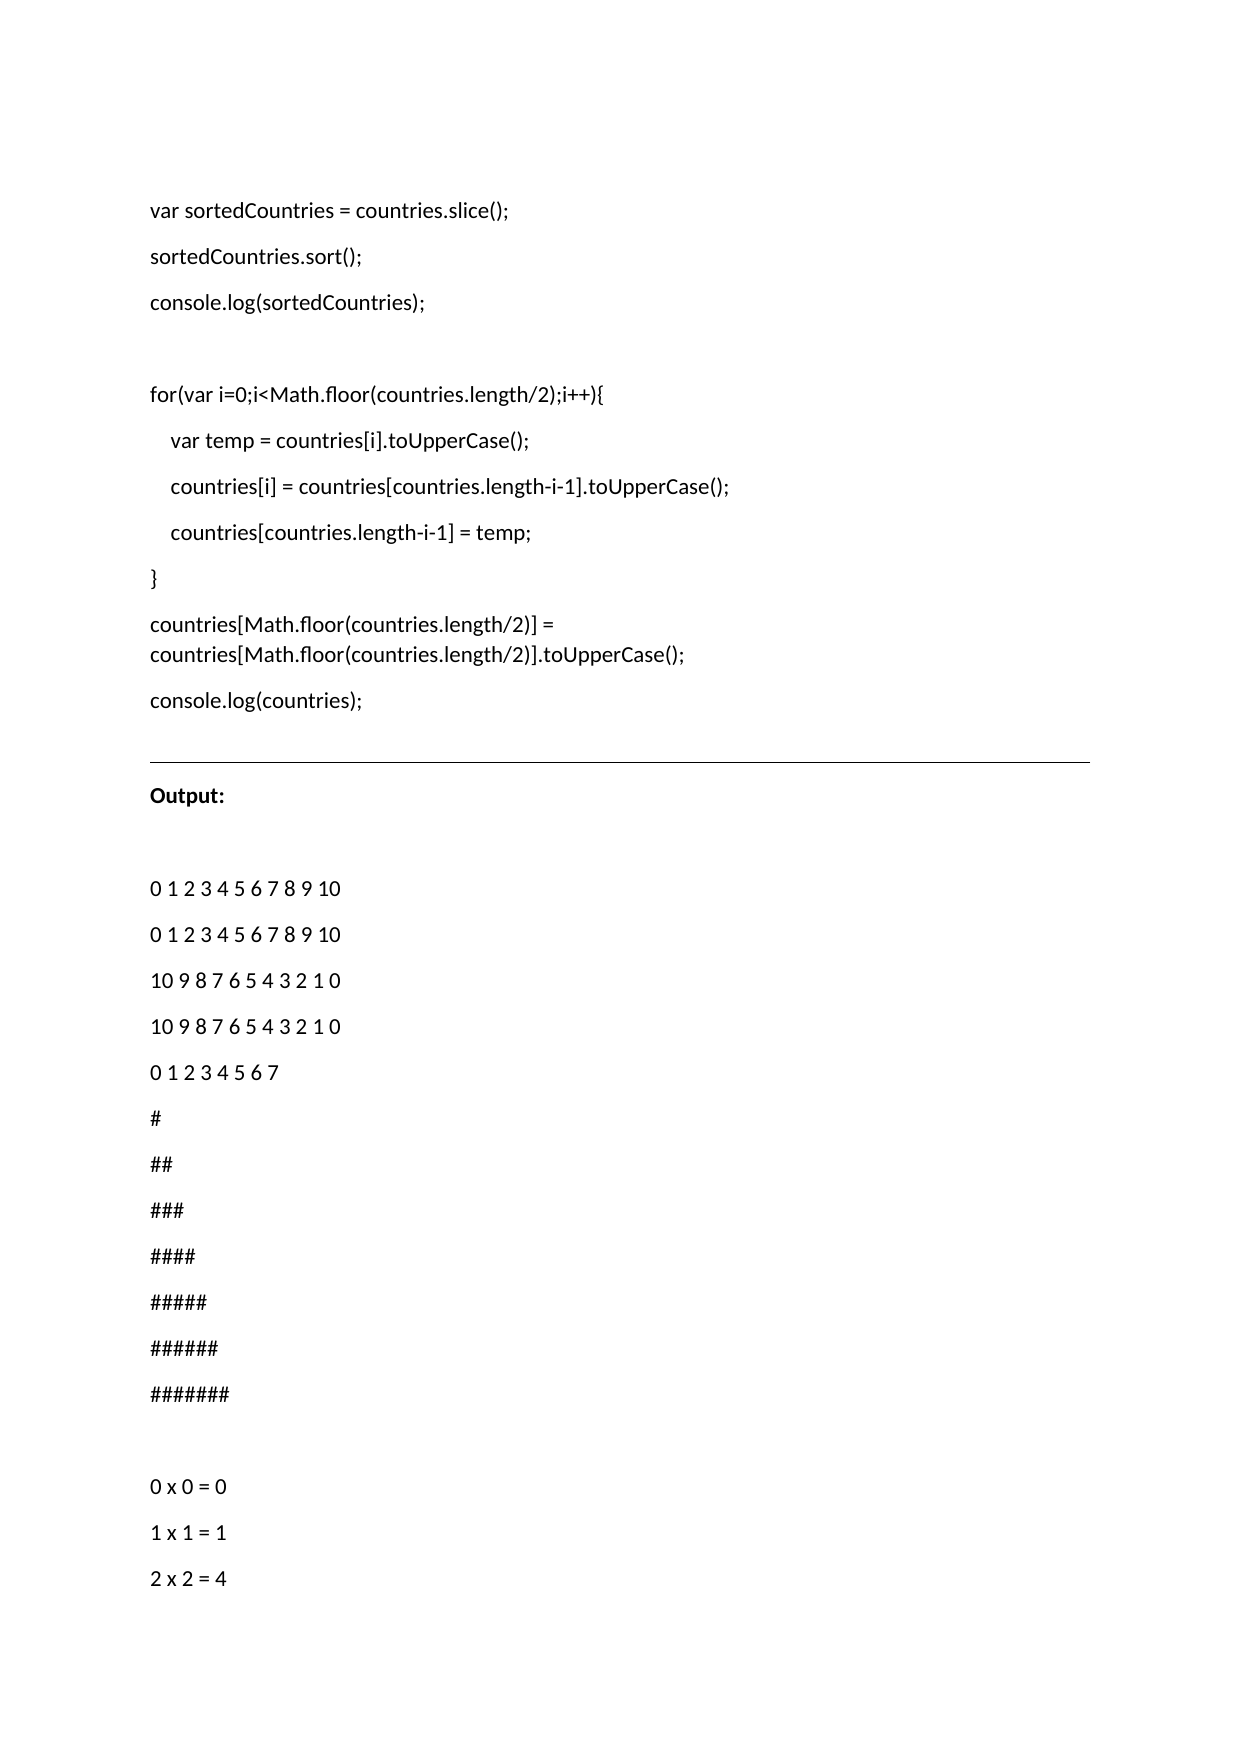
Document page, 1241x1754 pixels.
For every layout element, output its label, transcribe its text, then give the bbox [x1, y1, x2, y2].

text } [150, 564, 1090, 592]
text 0 1 2 3 4 5 6 7 8 9 10 [150, 920, 1090, 948]
text ##### [150, 1288, 1090, 1316]
text for(var i=0;i<Math.floor(countries.length/2);i++){ [150, 380, 1090, 408]
text 0 1 2 3 4 5 6 7 [150, 1058, 1090, 1086]
text ###### [150, 1334, 1090, 1362]
text var temp = countries[i].toUpperCase(); [150, 426, 1090, 454]
text 10 9 8 7 6 5 4 3 2 1 0 [150, 1012, 1090, 1040]
text Output: [150, 782, 1090, 809]
text console.log(sortedCountries); [150, 288, 1090, 316]
text 0 x 0 = 0 [150, 1472, 1090, 1500]
text 0 1 2 3 4 5 6 7 8 9 10 [150, 874, 1090, 902]
text # [150, 1104, 1090, 1132]
text ####### [150, 1380, 1090, 1408]
text countries[Math.floor(countries.length/2)] = countries[Math.floor(countries.length/2)].toUpperCase(); [150, 610, 1090, 668]
text 10 9 8 7 6 5 4 3 2 1 0 [150, 966, 1090, 994]
text 1 x 1 = 1 [150, 1518, 1090, 1546]
text ## [150, 1150, 1090, 1178]
text #### [150, 1242, 1090, 1270]
text ### [150, 1196, 1090, 1224]
text countries[i] = countries[countries.length-i-1].toUpperCase(); [150, 472, 1090, 500]
text console.log(countries); [150, 686, 1090, 714]
text sortedCountries.sort(); [150, 242, 1090, 270]
text var sortedCountries = countries.slice(); [150, 196, 1090, 224]
text 2 x 2 = 4 [150, 1564, 1090, 1592]
text countries[countries.length-i-1] = temp; [150, 518, 1090, 546]
